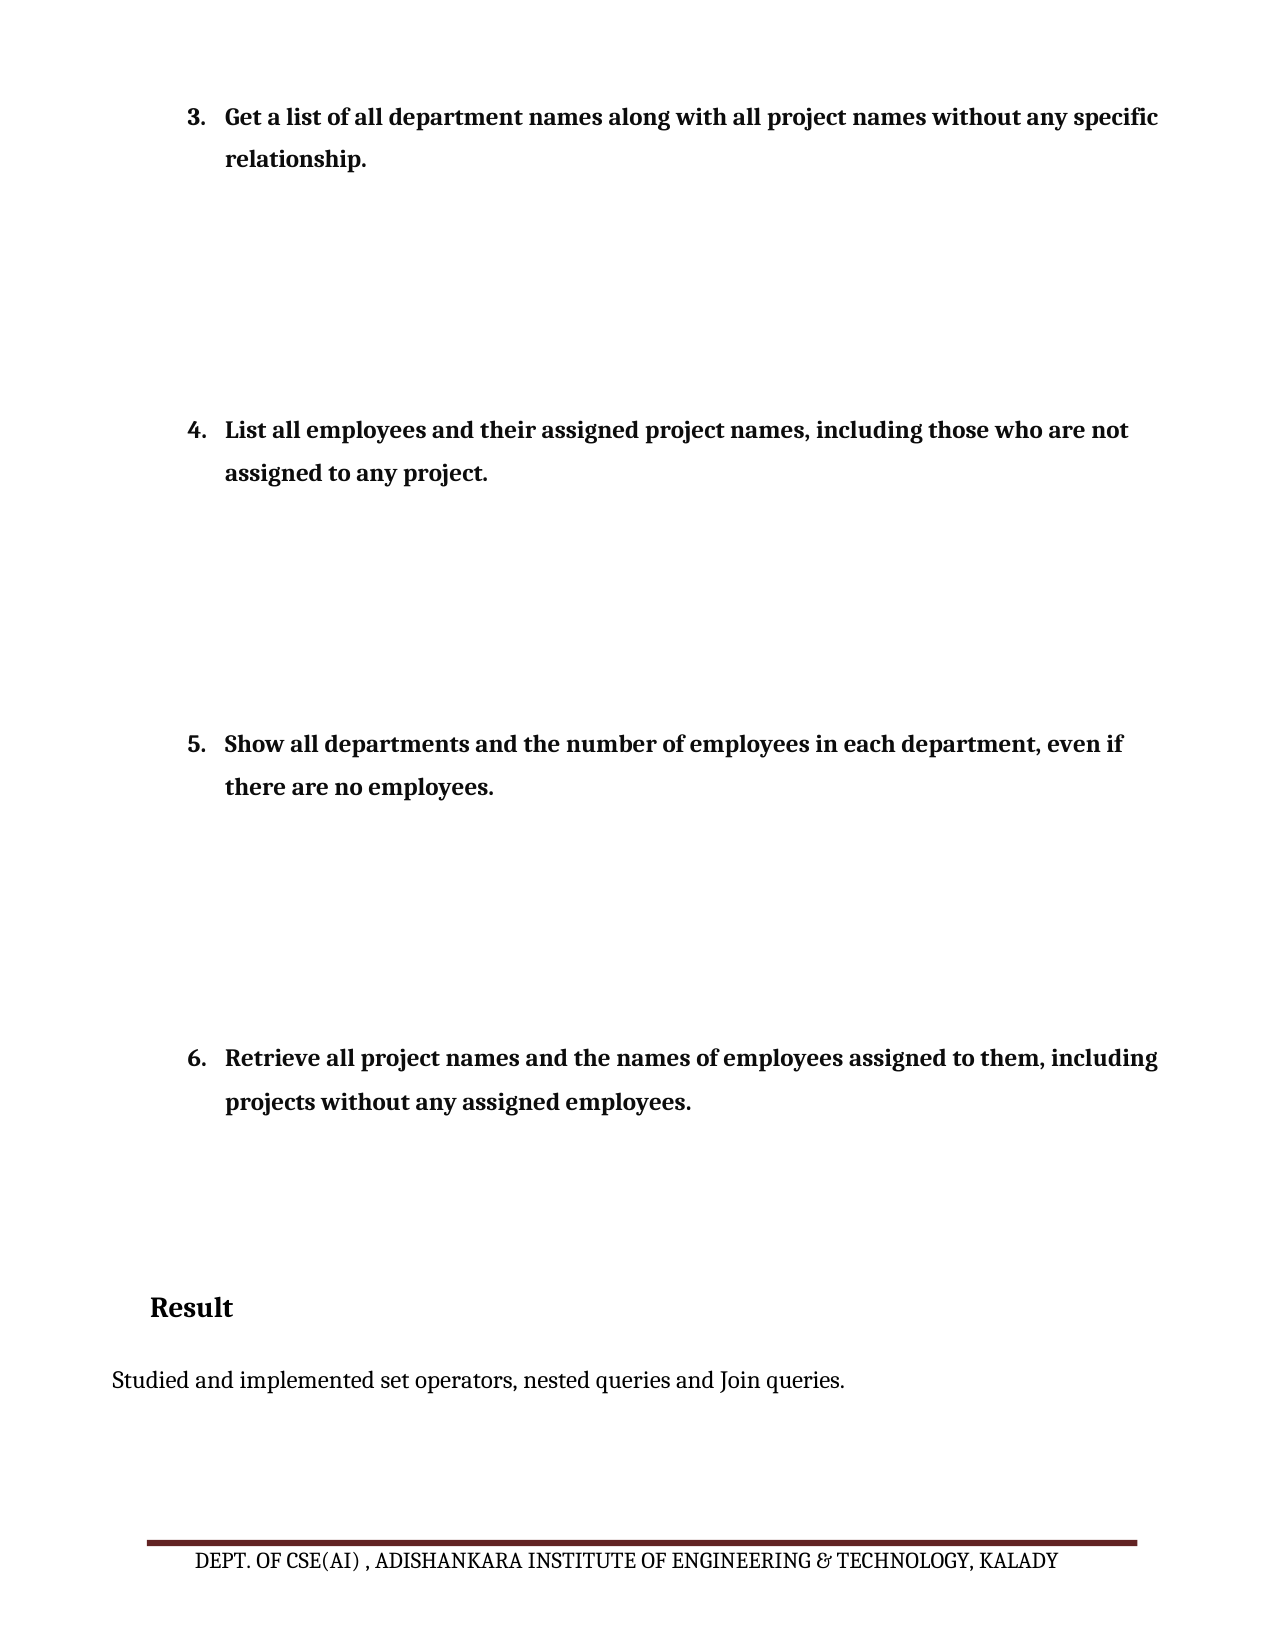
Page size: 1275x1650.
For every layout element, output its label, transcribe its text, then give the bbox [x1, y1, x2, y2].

subtitle Result [150, 1291, 1200, 1324]
list Get a list of all department names along with all project names without any specific relationship. [187, 103, 1173, 174]
text Studied and implemented set operators, nested queries and Join queries. [112, 1366, 1200, 1394]
list List all employees and their assigned project names, including those who are not assigned to any project. [187, 416, 1146, 488]
list Show all departments and the number of employees in each department, even if there are no employees. [187, 730, 1138, 802]
list Retrieve all project names and the names of employees assigned to them, including projects without any assigned employees. [187, 1044, 1174, 1116]
